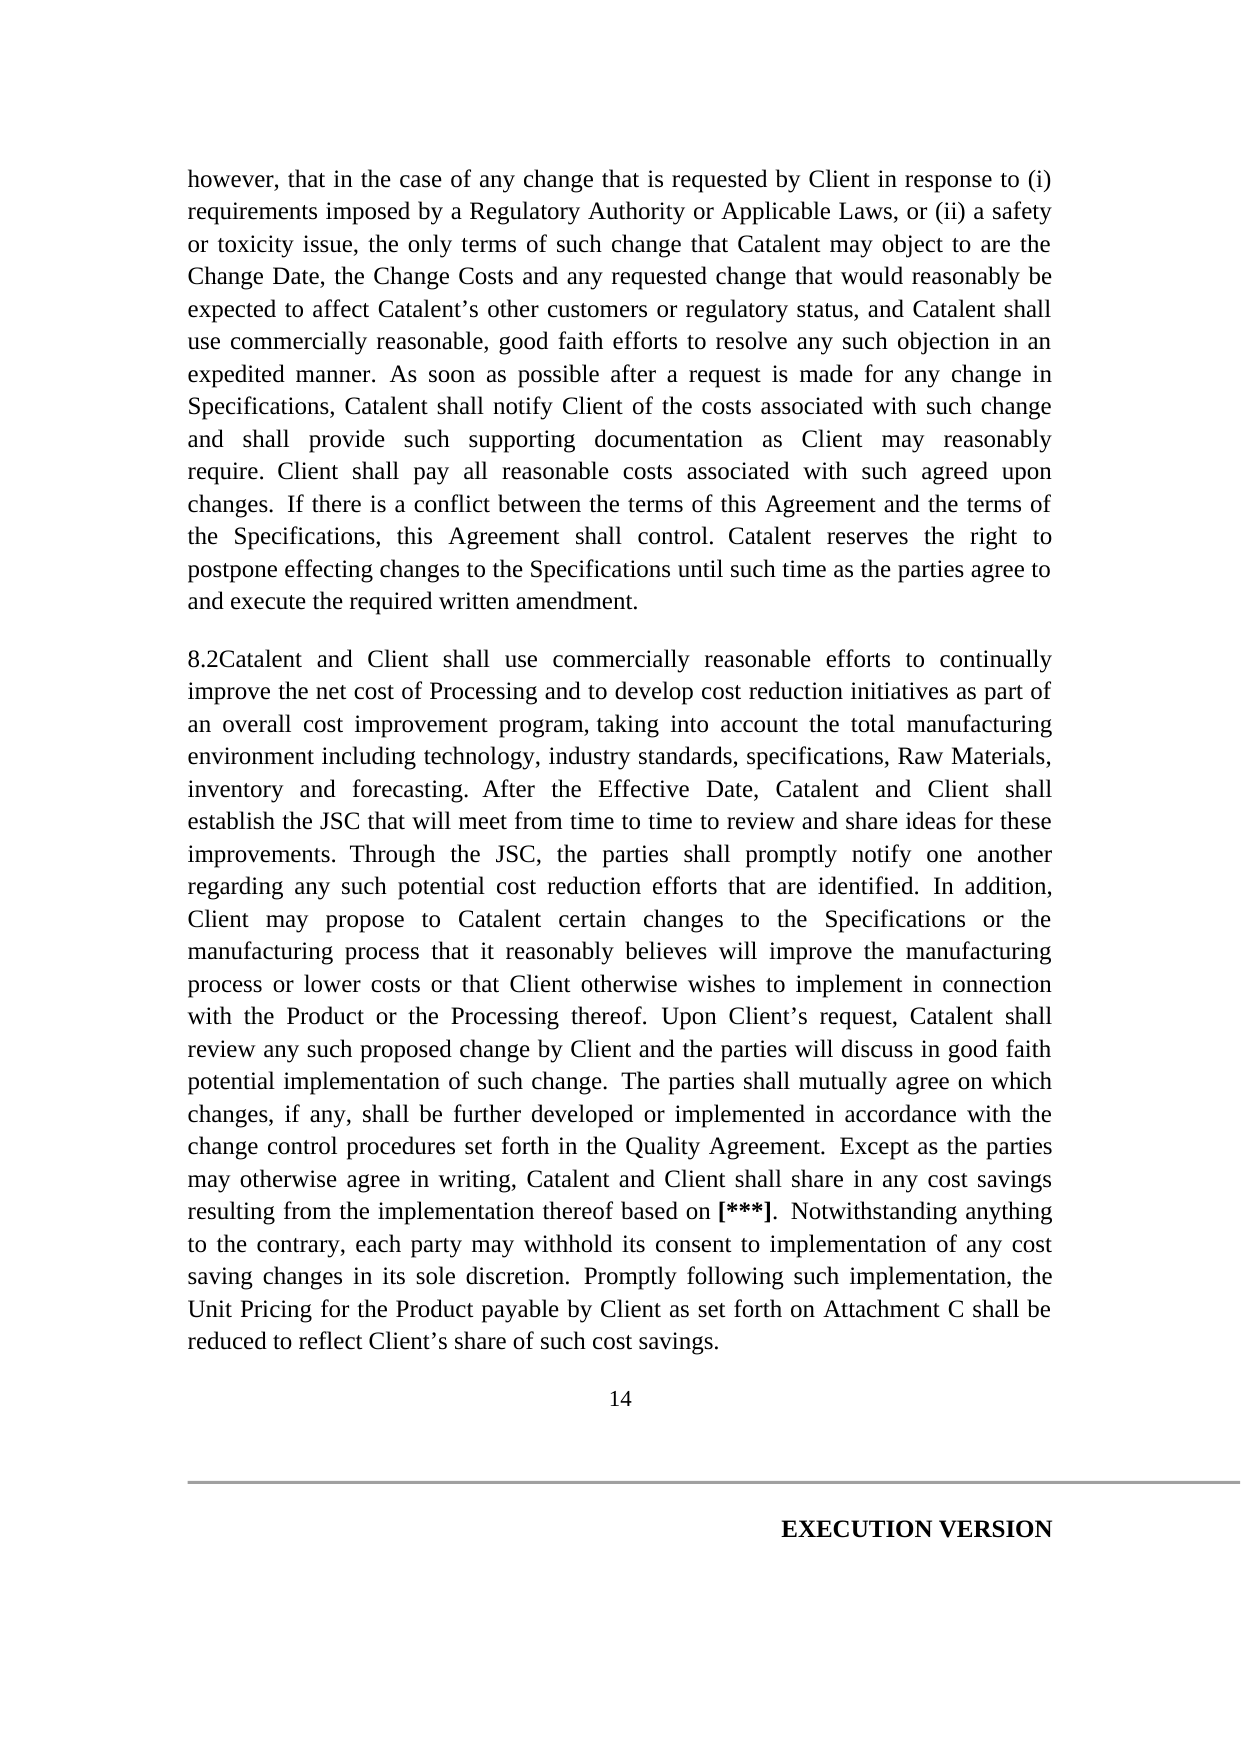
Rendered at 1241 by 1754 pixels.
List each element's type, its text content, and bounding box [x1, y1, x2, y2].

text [187, 162, 1053, 617]
text 8.2Catalent and Client shall use commercially reasonable efforts to continually improve the net cost of Processing and to develop cost reduction initiatives as part of an overall cost improvement program, taking into account the total manufacturing environment including technology, industry standards, specifications, Raw Materials, inventory and forecasting. After the Effective Date, Catalent and Client shall establish the JSC that will meet from time to time to review and share ideas for these improvements. Through the JSC, the parties shall promptly notify one another regarding any such potential cost reduction efforts that are identified. In addition, Client may propose to Catalent certain changes to the Specifications or the manufacturing process that it reasonably believes will improve the manufacturing process or lower costs or that Client otherwise wishes to implement in connection with the Product or the Processing thereof. Upon Client’s request, Catalent shall review any such proposed change by Client and the parties will discuss in good faith potential implementation of such change. The parties shall mutually agree on which changes, if any, shall be further developed or implemented in accordance with the change control procedures set forth in the Quality Agreement. Except as the parties may otherwise agree in writing, Catalent and Client shall share in any cost savings resulting from the implementation thereof based on [***]. Notwithstanding anything to the contrary, each party may withhold its consent to implementation of any cost saving changes in its sole discretion. Promptly following such implementation, the Unit Pricing for the Product payable by Client as set forth on Attachment C shall be reduced to reflect Client’s share of such cost savings. [187, 642, 1053, 1357]
text 14 [187, 1382, 1053, 1414]
text EXECUTION VERSION [187, 1512, 1053, 1544]
